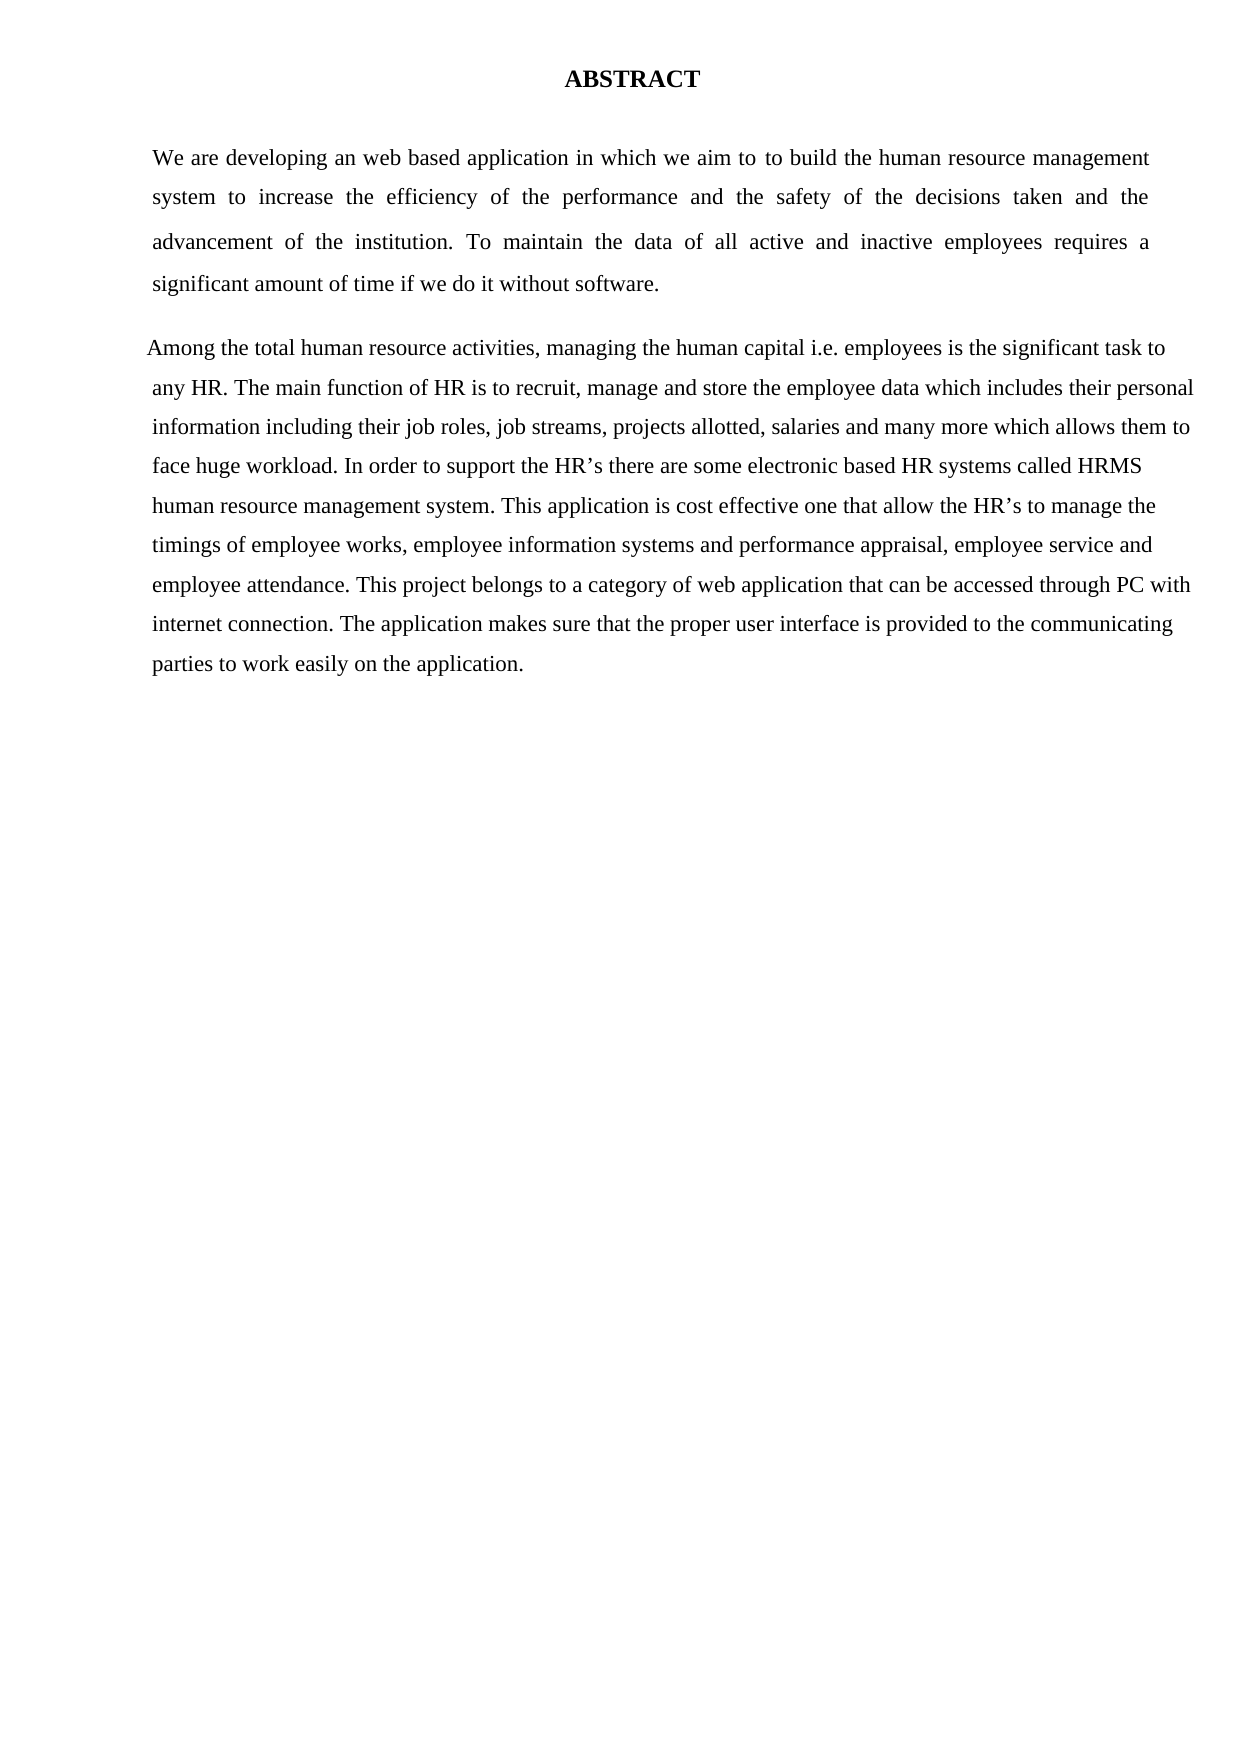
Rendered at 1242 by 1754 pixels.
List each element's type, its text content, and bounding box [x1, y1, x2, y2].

text Among the total human resource activities, managing the human capital i.e. employees is the significant task to [66, 334, 1204, 360]
text any HR. The main function of HR is to recruit, manage and store the employee data which includes their personal [66, 373, 1204, 400]
text We are developing an web based application in which we aim to to build the human resource management system to increase the efficiency of the performance and the safety of the decisions taken and the advancement of the institution. To maintain the data of all active and inactive employees requires a significant amount of time if we do it without software. [152, 144, 1150, 296]
text internet connection. The application makes sure that the proper user interface is provided to the communicating [66, 610, 1204, 637]
text timings of employee works, employee information systems and performance appraisal, employee service and [66, 531, 1204, 558]
text face huge workload. In order to support the HR’s there are some electronic based HR systems called HRMS [66, 452, 1204, 479]
subtitle ABSTRACT [104, 64, 1161, 93]
text parties to work easily on the application. [66, 650, 1204, 676]
text information including their job roles, job streams, projects allotted, salaries and many more which allows them to [66, 413, 1204, 439]
text employee attendance. This project belongs to a category of web application that can be accessed through PC with [66, 571, 1204, 597]
text human resource management system. This application is cost effective one that allow the HR’s to manage the [66, 492, 1204, 518]
